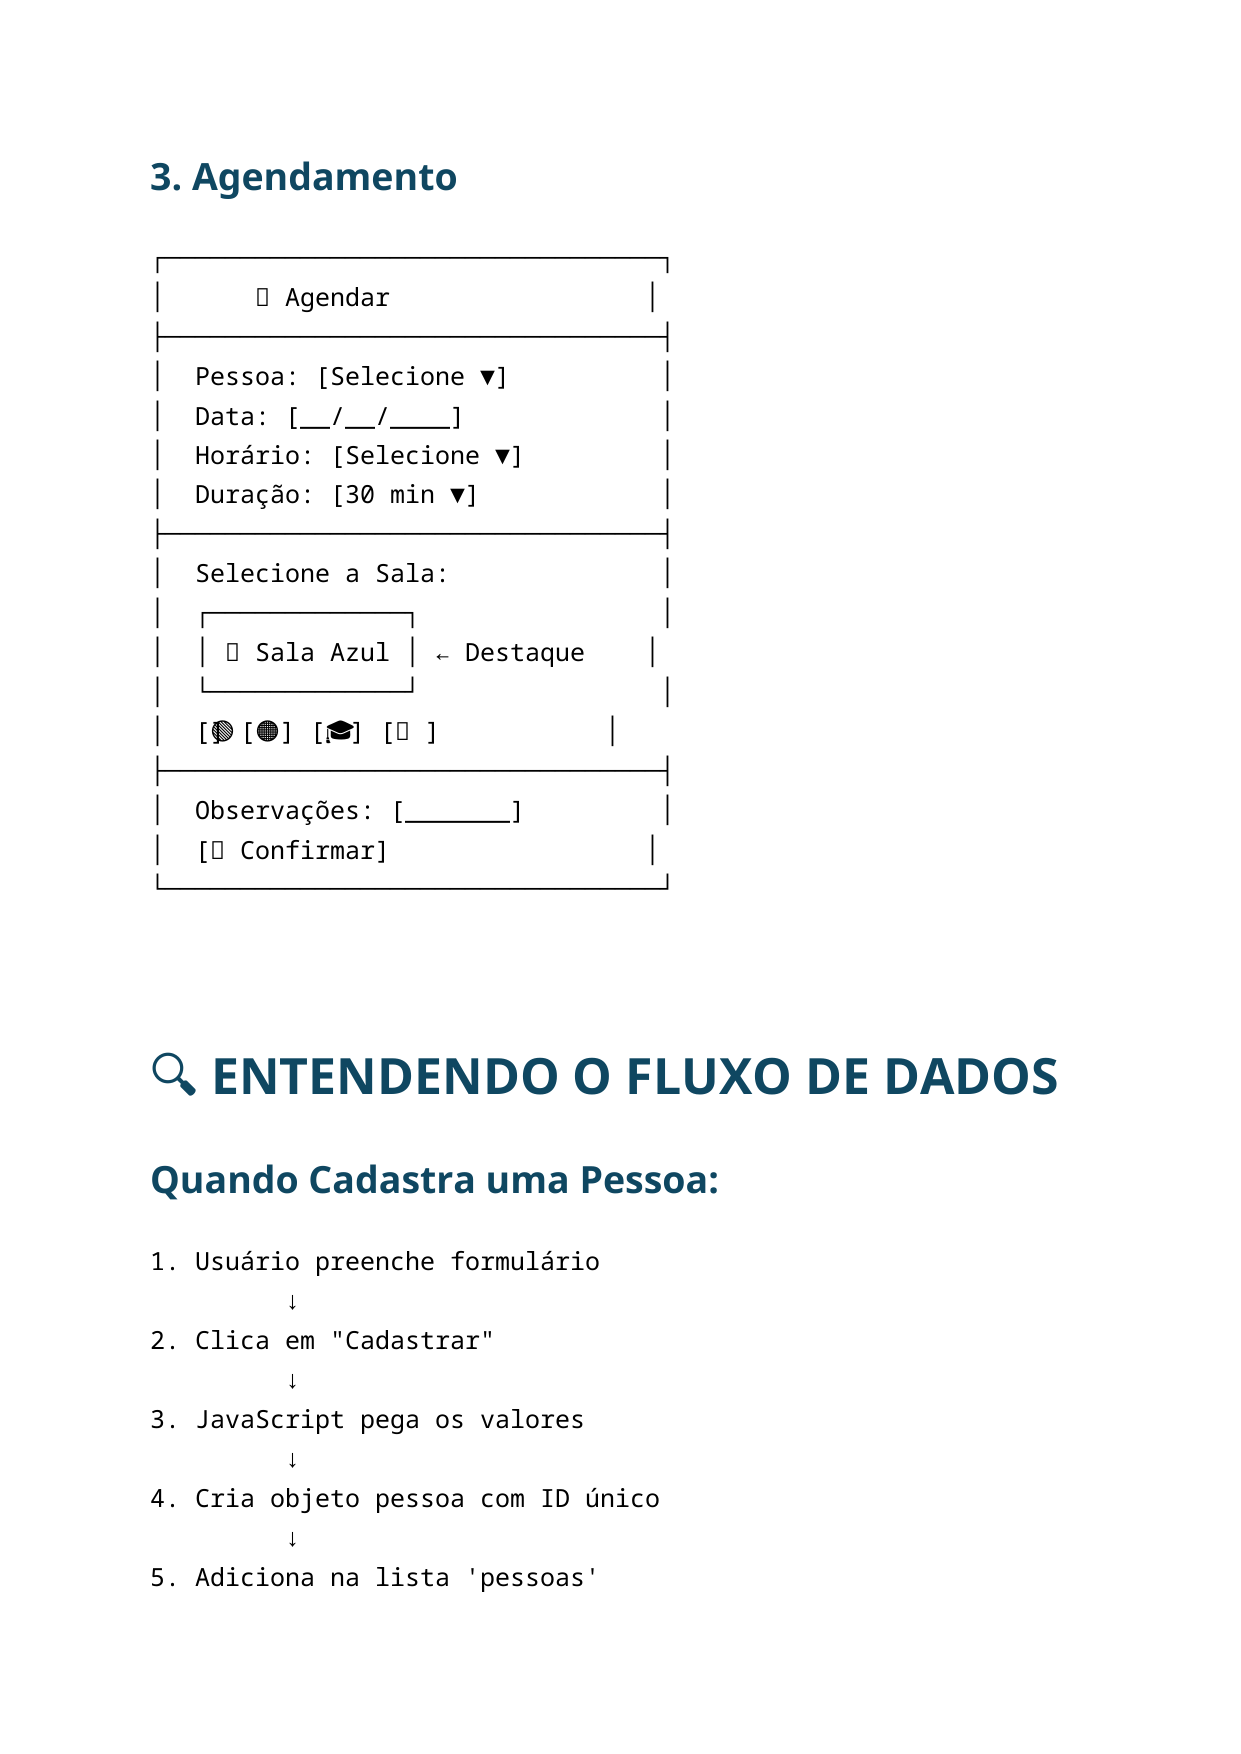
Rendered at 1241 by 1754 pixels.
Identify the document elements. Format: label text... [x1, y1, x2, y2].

subtitle 3. Agendamento [150, 150, 1090, 201]
subtitle 🔍 ENTENDENDO O FLUXO DE DADOS [150, 1041, 1090, 1109]
subtitle Quando Cadastra uma Pessoa: [150, 1153, 1090, 1204]
text ┌─────────────────────────────────┐ │ 📅 Agendar │ ├─────────────────────────────────┤ │ Pessoa: [Selecione ▼] │ │ Data: [__/__/____] │ │ Horário: [Selecione ▼] │ │ Duração: [30 min ▼] │ ├─────────────────────────────────┤ │ Selecione a Sala: │ │ ┌─────────────┐ │ │ │ 🔵 Sala Azul │ ← Destaque │ │ └─────────────┘ │ │ [🔴] [🟢] [🟠] [🎓] │ ├─────────────────────────────────┤ │ Observações: [_______] │ │ [✅ Confirmar] │ └─────────────────────────────────┘ [150, 240, 1090, 946]
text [150, 1243, 1090, 1593]
